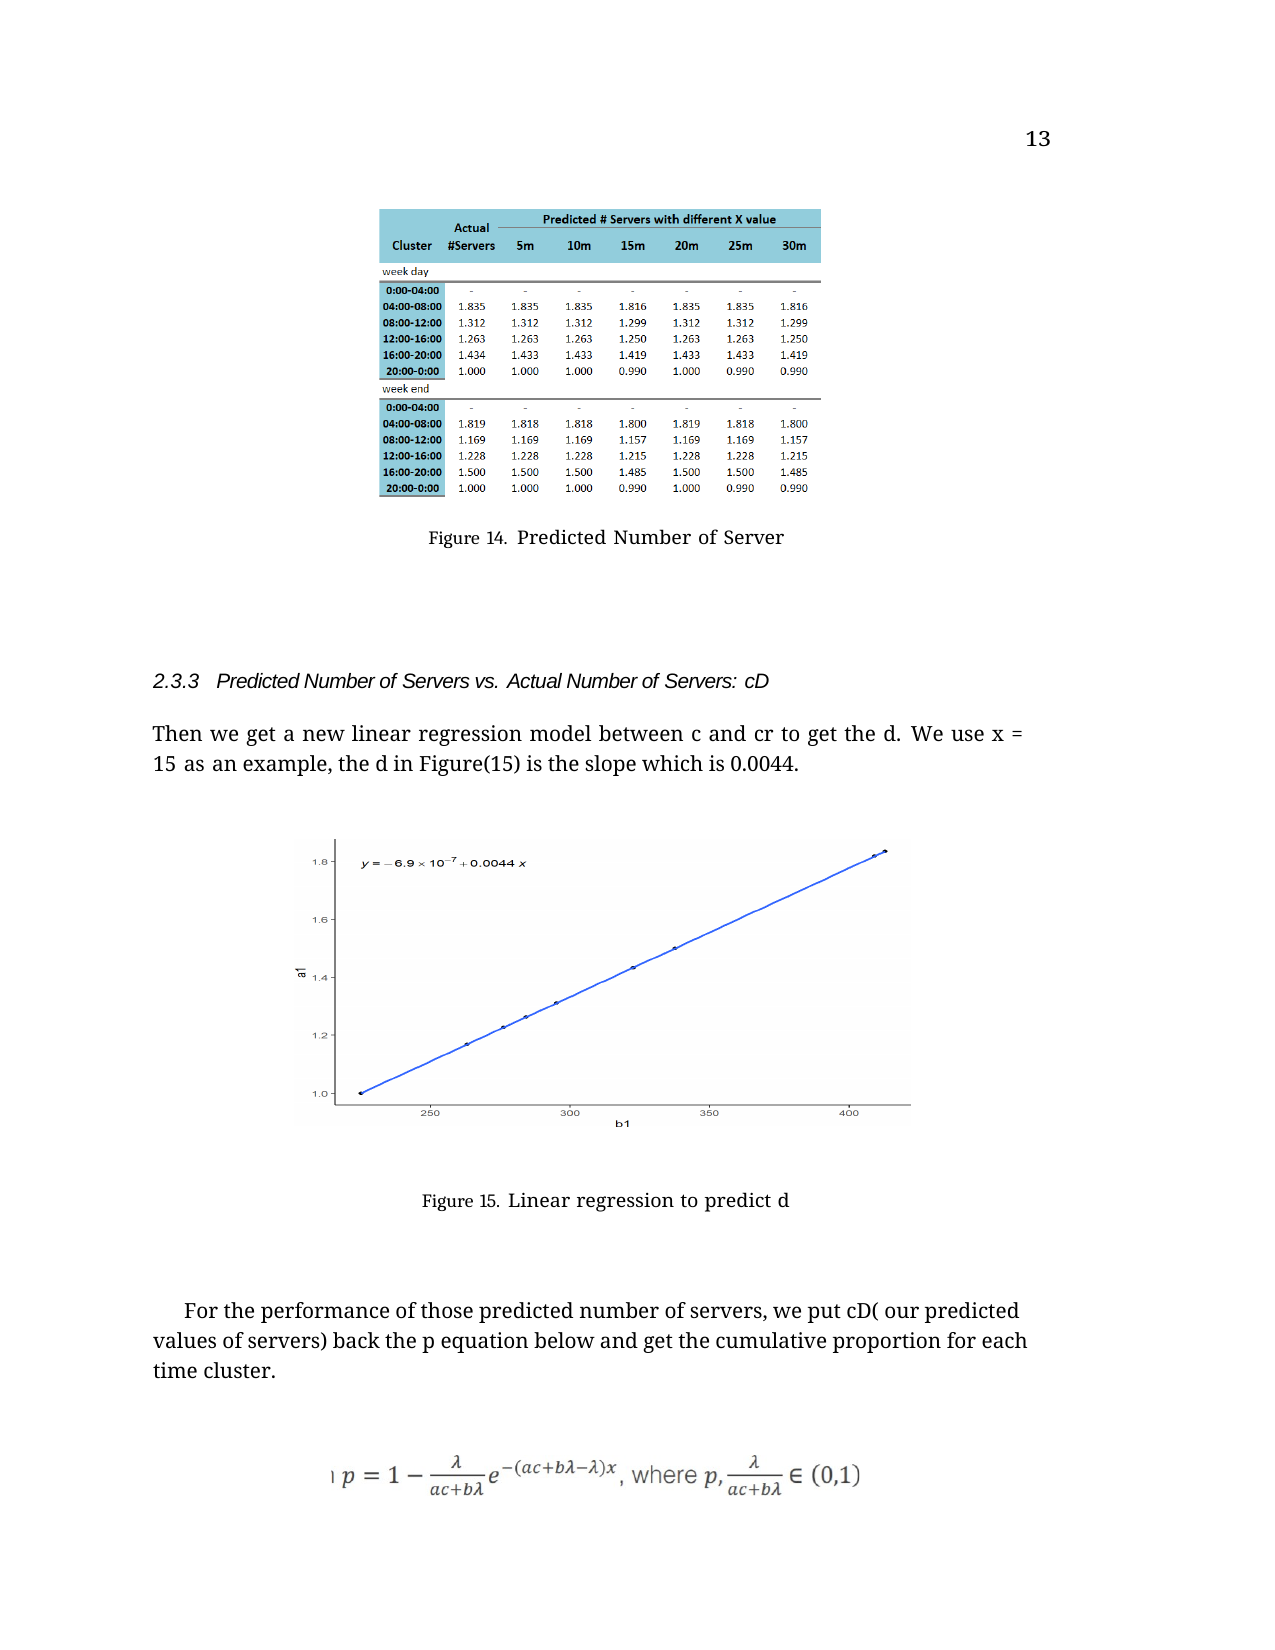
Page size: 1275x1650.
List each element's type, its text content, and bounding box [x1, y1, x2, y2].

text Then we get a new linear regression model between c and cr to get the d. We use x = 15 as an example, the d in Figure(15) is the slope which is 0.0044. [152, 719, 1049, 778]
picture [331, 1455, 860, 1496]
text For the performance of those predicted number of servers, we put cD( our predicted values of servers) back the p equation below and get the cumulative proportion for each time cluster. [153, 1296, 1059, 1384]
list Predicted Number of Servers vs. Actual Number of Servers: cD [153, 669, 1137, 693]
picture [379, 209, 821, 497]
text Figure 15. Linear regression to predict d [422, 1187, 1137, 1213]
picture [294, 839, 911, 1127]
text Figure 14. Predicted Number of Server [428, 524, 1137, 549]
